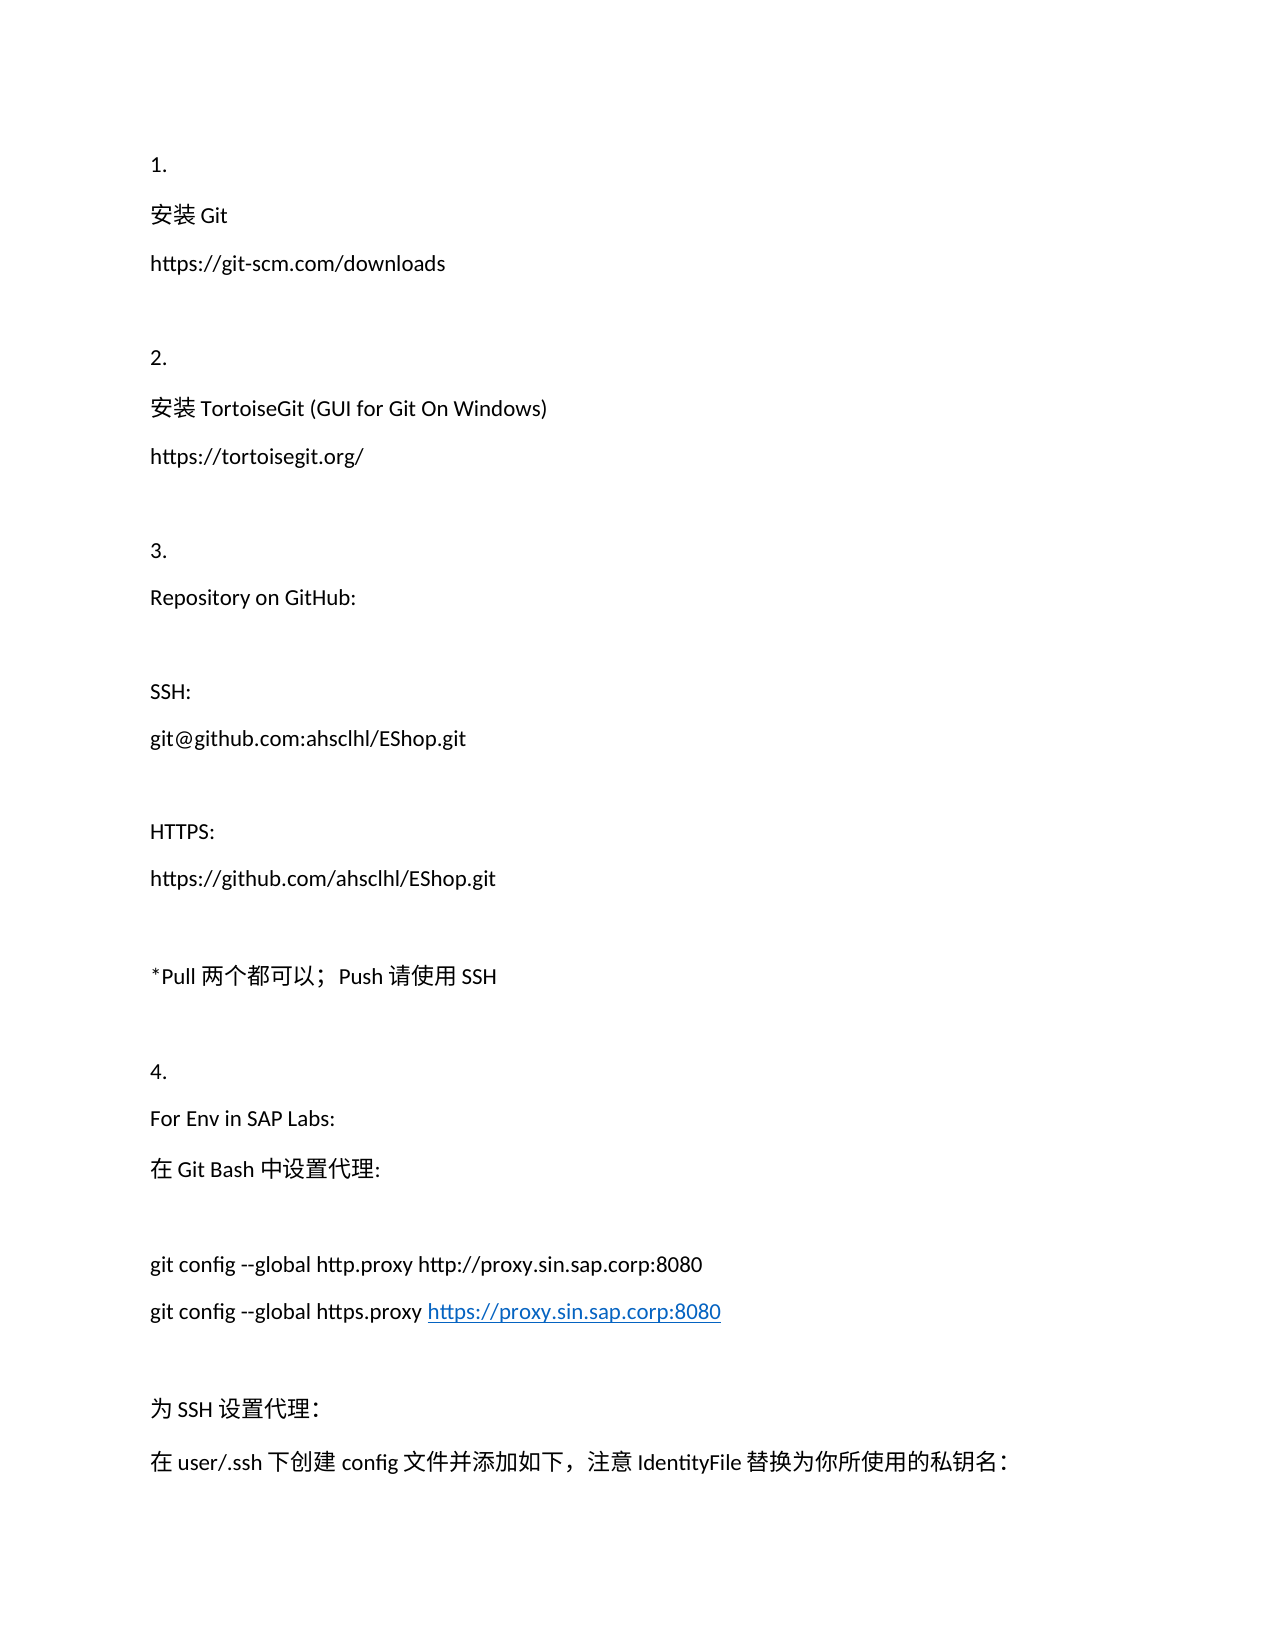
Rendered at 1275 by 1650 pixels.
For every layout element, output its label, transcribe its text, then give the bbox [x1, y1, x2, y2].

text *Pull 两个都可以；Push请使用SSH [150, 958, 1125, 991]
text 安装TortoiseGit (GUI for Git On Windows) [150, 390, 1125, 423]
text 1. [150, 150, 1125, 178]
text SSH: [150, 677, 1125, 705]
text https://github.com/ahsclhl/EShop.git [150, 864, 1125, 892]
text 安装Git [150, 197, 1125, 230]
text 4. [150, 1057, 1125, 1086]
text https://tortoisegit.org/ [150, 442, 1125, 471]
text git config --global http.proxy http://proxy.sin.sap.corp:8080 [150, 1251, 1125, 1279]
text 3. [150, 536, 1125, 564]
text Repository on GitHub: [150, 583, 1125, 611]
text 2. [150, 343, 1125, 371]
text For Env in SAP Labs: [150, 1104, 1125, 1132]
text git@github.com:ahsclhl/EShop.git [150, 724, 1125, 752]
text HTTPS: [150, 817, 1125, 846]
text git config --global https.proxy https://proxy.sin.sap.corp:8080 [150, 1297, 1125, 1326]
text 在user/.ssh 下创建 config 文件并添加如下，注意IdentityFile替换为你所使用的私钥名： [150, 1444, 1125, 1477]
text 为SSH 设置代理： [150, 1391, 1125, 1424]
text https://git-scm.com/downloads [150, 249, 1125, 277]
text 在Git Bash 中设置代理: [150, 1151, 1125, 1184]
